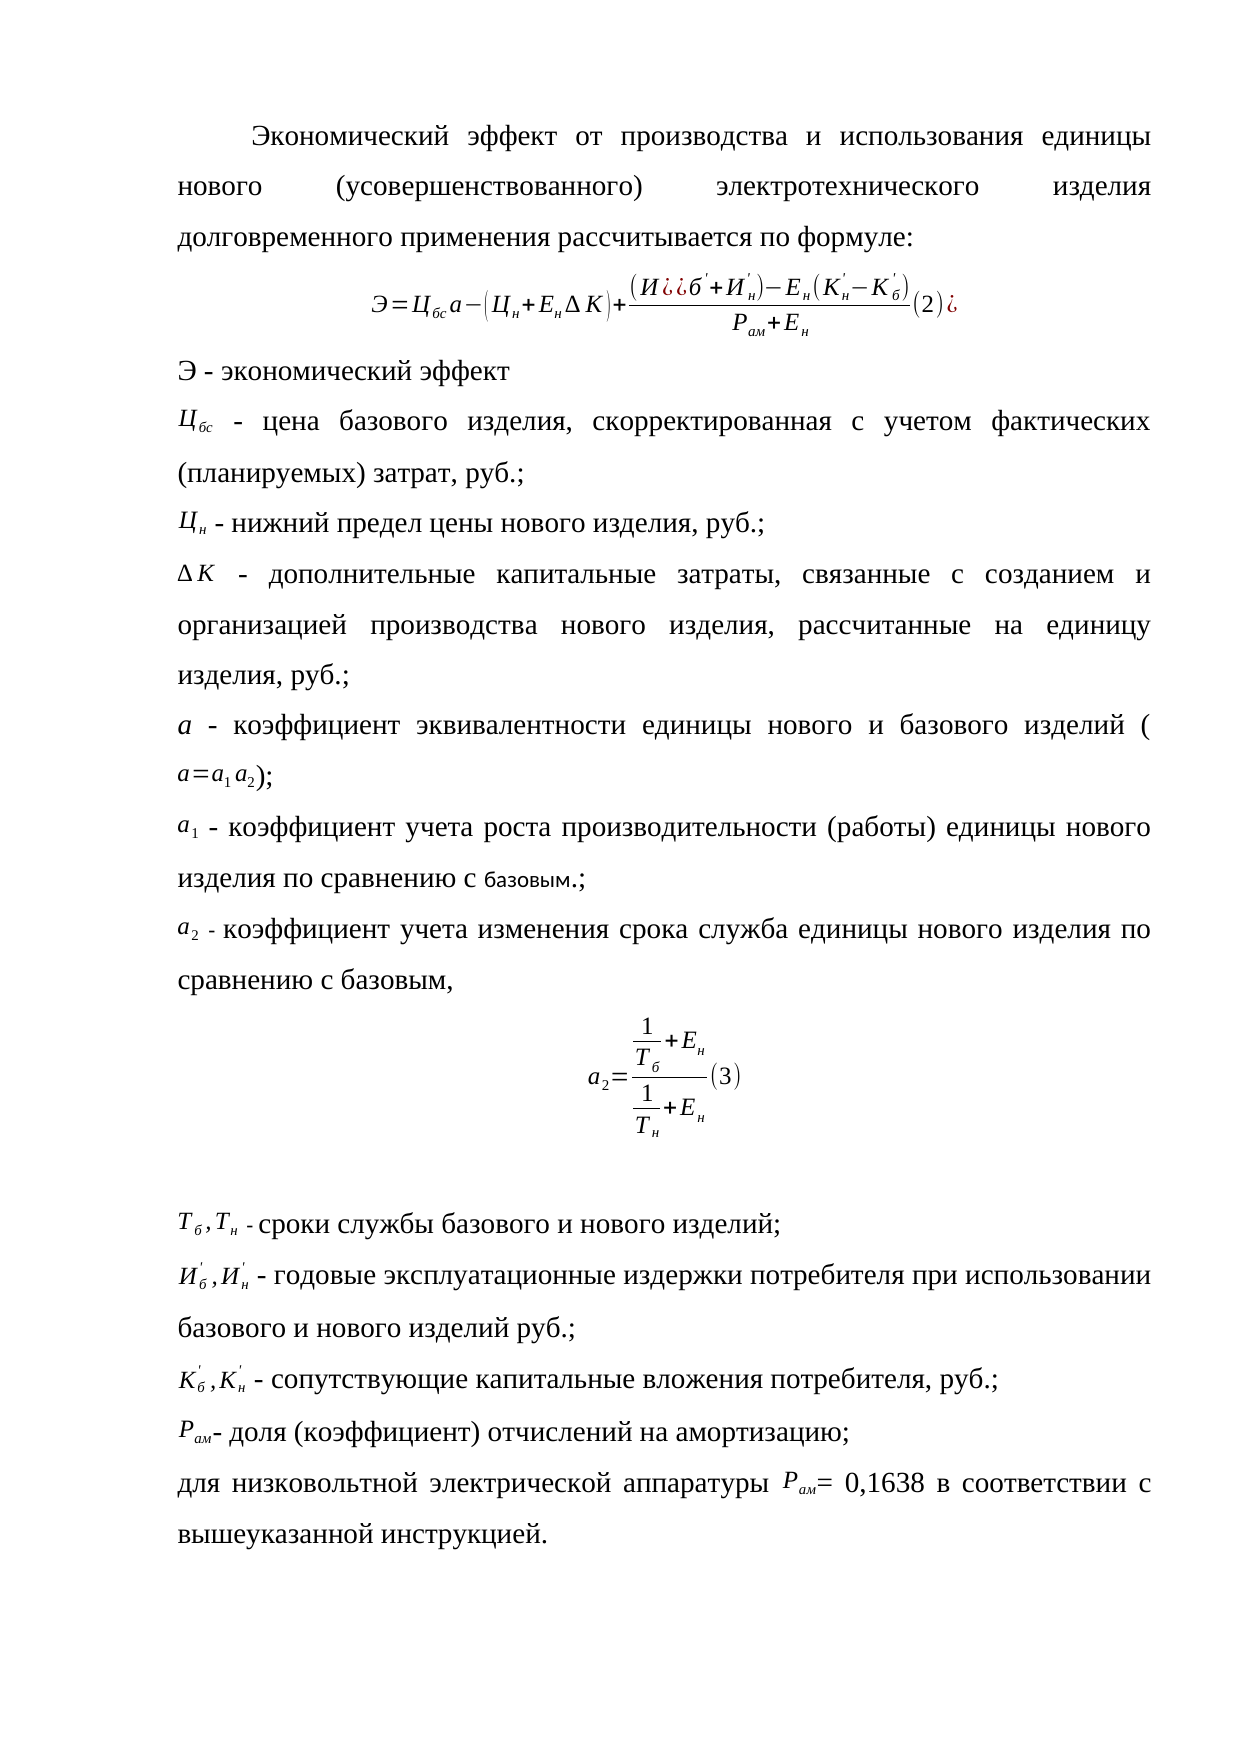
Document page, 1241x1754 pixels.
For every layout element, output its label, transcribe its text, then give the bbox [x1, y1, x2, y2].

text - доля (коэффициент) отчислений на амортизацию; [177, 1414, 1152, 1449]
text - сроки службы базового и нового изделий; [177, 1206, 1152, 1241]
text - нижний предел цены нового изделия, руб.; [177, 505, 1152, 540]
text - коэффициент учета изменения срока служба единицы нового изделия по сравнению с базовым, [177, 911, 1152, 996]
text - дополнительные капитальные затраты, связанные с созданием и организацией производства нового изделия, рассчитанные на единицу изделия, руб.; [177, 556, 1152, 691]
text а - коэффициент эквивалентности единицы нового и базового изделий (); [177, 707, 1152, 792]
text - годовые эксплуатационные издержки потребителя при использовании базового и нового изделий руб.; [177, 1257, 1152, 1344]
text - коэффициент учета роста производительности (работы) единицы нового изделия по сравнению с базовым.; [177, 809, 1152, 894]
text для низковольтной электрической аппаратуры = 0,1638 в соответствии с вышеуказанной инструкцией. [177, 1466, 1152, 1549]
text Э - экономический эффект [177, 353, 1152, 386]
text Экономический эффект от производства и использования единицы нового (усовершенствованного) электротехнического изделия долговременного применения рассчитывается по формуле: [177, 118, 1152, 252]
text - сопутствующие капитальные вложения потребителя, руб.; [177, 1361, 1152, 1397]
text - цена базового изделия, скорректированная с учетом фактических (планируемых) затрат, руб.; [177, 403, 1152, 488]
